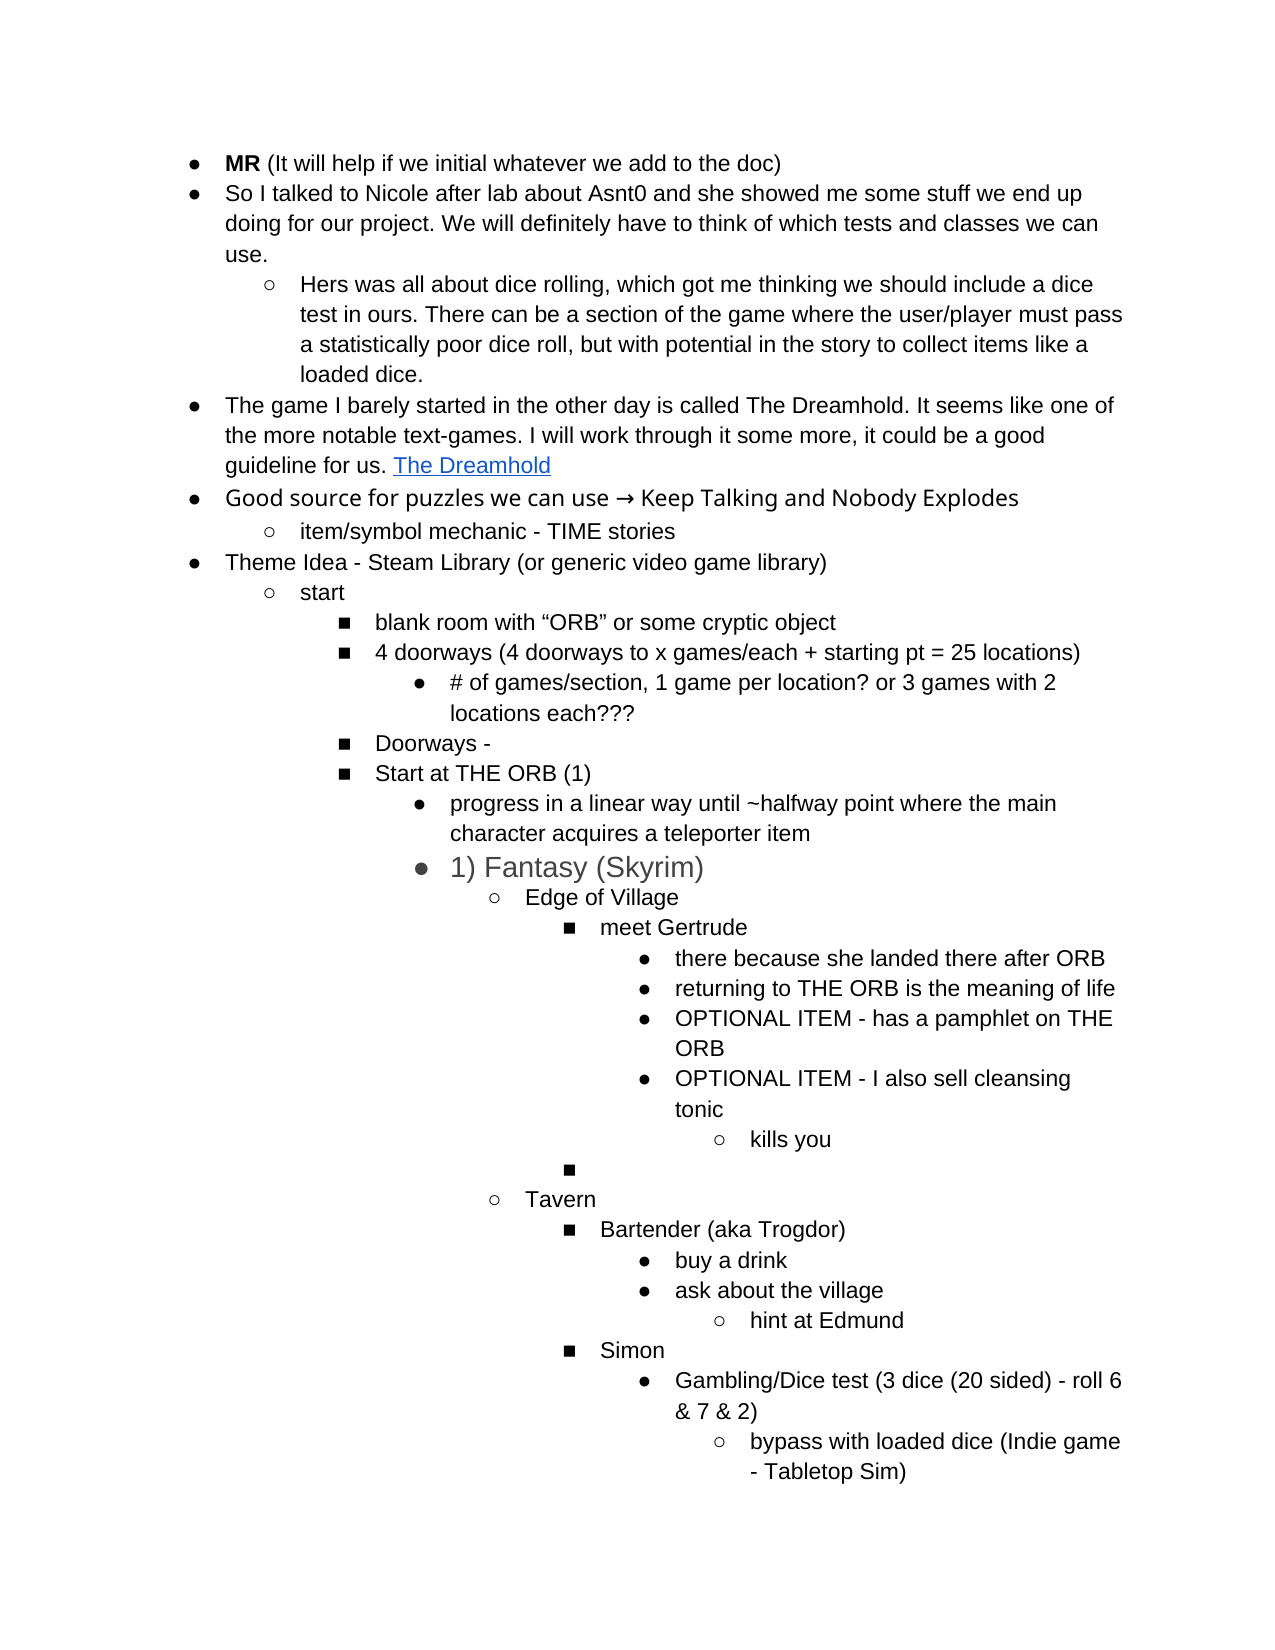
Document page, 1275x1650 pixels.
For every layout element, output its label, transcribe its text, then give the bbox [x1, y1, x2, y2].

list The game I barely started in the other day is called The Dreamhold. It seems like one of the more notable text-games. I will work through it some more, it could be a good guideline for us. The Dreamhold [187, 392, 1125, 478]
list Edge of Village [487, 884, 1125, 910]
list So I talked to Nicole after lab about Asnt0 and she showed me some stuff we end up doing for our project. We will definitely have to think of which tests and classes we can use. [187, 180, 1125, 267]
list ask about the village [637, 1277, 1125, 1303]
list MR (It will help if we initial whatever we add to the doc) [187, 150, 1125, 176]
list bypass with loaded dice (Indie game - Tabletop Sim) [712, 1428, 1125, 1484]
list Doorways - [337, 730, 1125, 756]
list Gambling/Dice test (3 dice (20 sided) - roll 6 & 7 & 2) [637, 1367, 1125, 1424]
list 4 doorways (4 doorways to x games/each + starting pt = 25 locations) [337, 639, 1125, 665]
list buy a drink [637, 1247, 1125, 1273]
list kills you [712, 1126, 1125, 1152]
list blank room with “ORB” or some cryptic object [337, 609, 1125, 635]
list returning to THE ORB is the meaning of life [637, 975, 1125, 1001]
list hint at Edmund [712, 1307, 1125, 1333]
list Tavern [487, 1186, 1125, 1212]
list Start at THE ORB (1) [337, 760, 1125, 786]
list Bartender (aka Trogdor) [562, 1216, 1125, 1243]
list start [262, 579, 1125, 605]
list Hers was all about dice rolling, which got me thinking we should include a dice test in ours. There can be a section of the game where the user/player must pass a statistically poor dice roll, but with potential in the story to collect items like a loaded dice. [262, 271, 1125, 388]
subtitle 1) Fantasy (Skyrim) [412, 851, 1125, 884]
list # of games/section, 1 game per location? or 3 games with 2 locations each??? [412, 669, 1125, 726]
list Good source for puzzles we can use → Keep Talking and Nobody Explodes [187, 482, 1125, 513]
list Simon [562, 1337, 1125, 1363]
list there because she landed there after ORB [637, 944, 1125, 971]
list meet Gertrude [562, 914, 1125, 941]
list OPTIONAL ITEM - has a pamphlet on THE ORB [637, 1005, 1125, 1061]
list Theme Idea - Steam Library (or generic video game library) [187, 548, 1125, 575]
list OPTIONAL ITEM - I also sell cleansing tonic [637, 1065, 1125, 1122]
list progress in a linear way until ~halfway point where the main character acquires a teleporter item [412, 790, 1125, 847]
list item/symbol mechanic - TIME stories [262, 518, 1125, 544]
